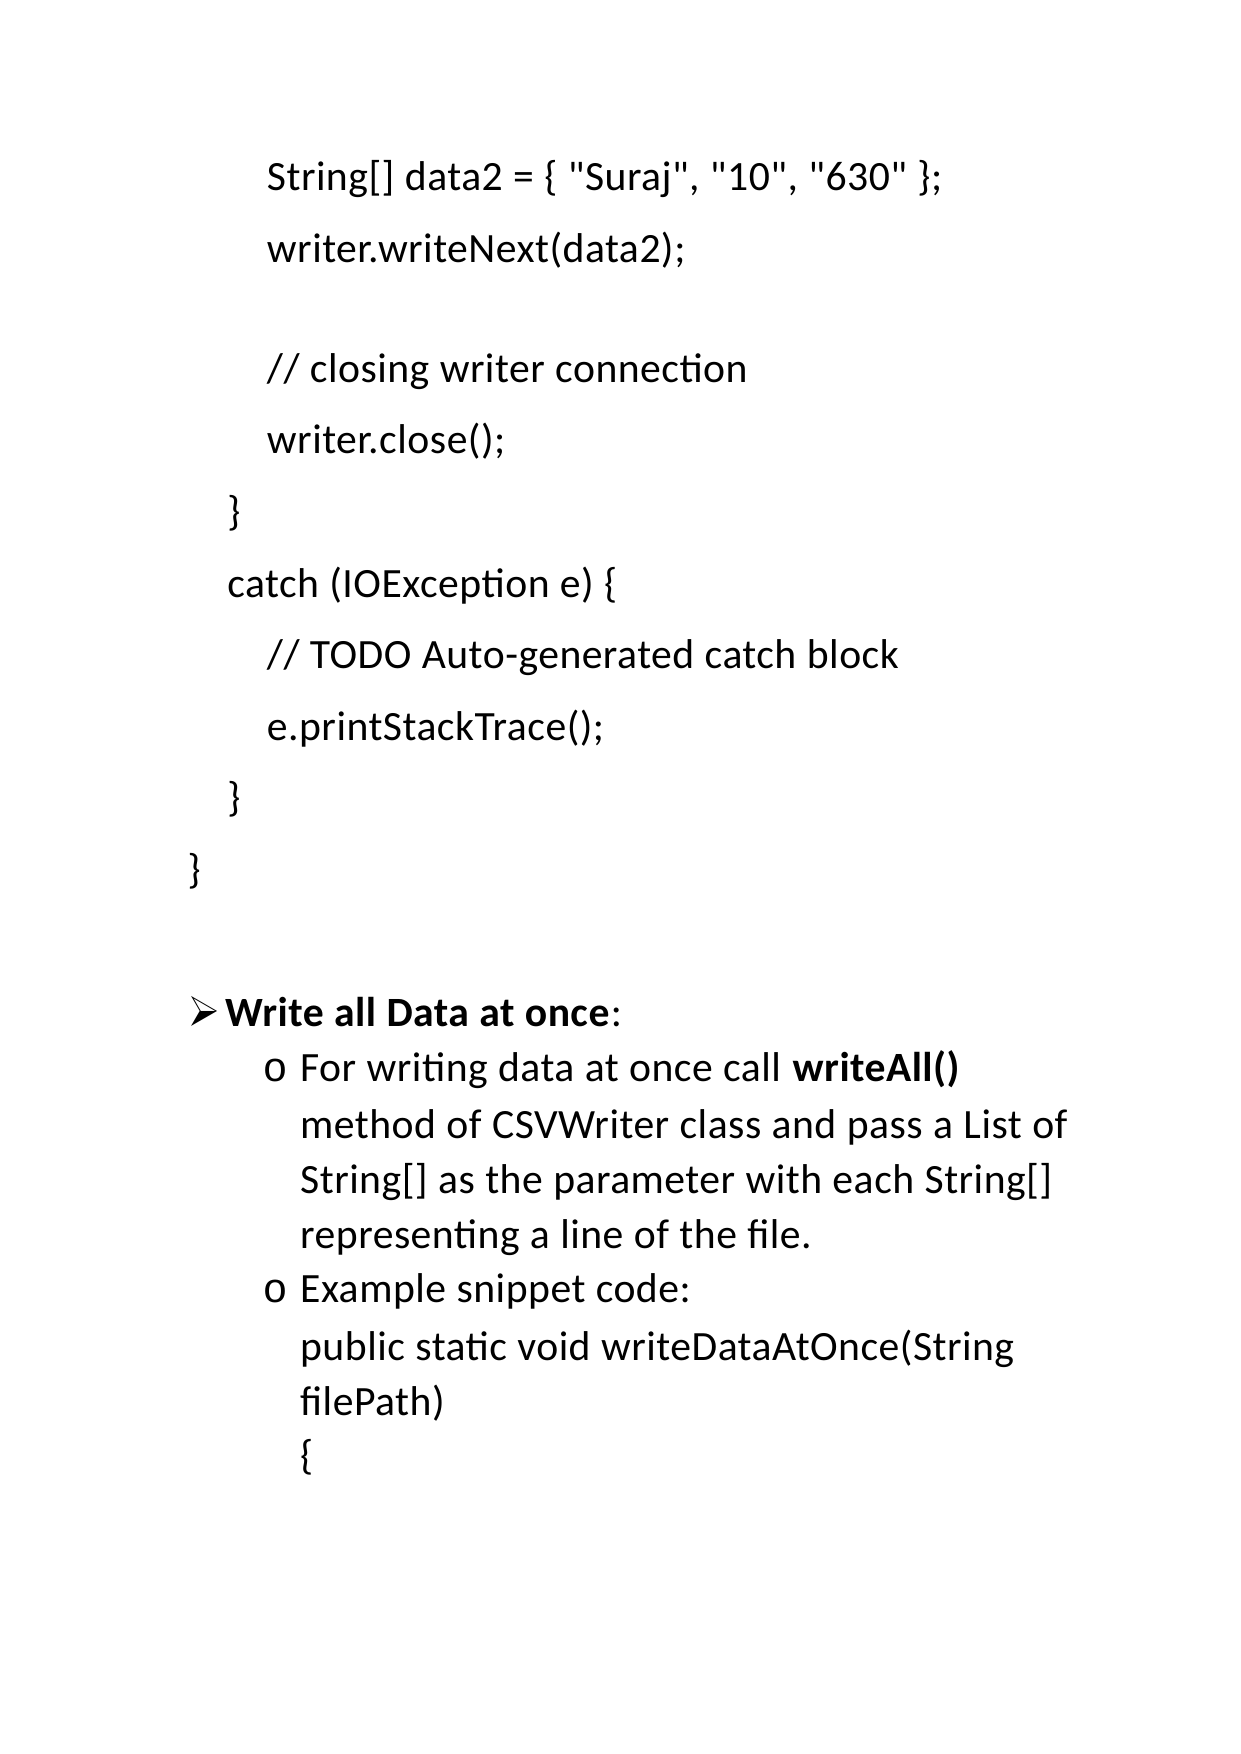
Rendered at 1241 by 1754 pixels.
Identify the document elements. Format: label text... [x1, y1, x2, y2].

text // closing writer connection [187, 342, 1090, 393]
list Example snippet code: [262, 1262, 1090, 1315]
text e.printStackTrace(); [187, 700, 1090, 751]
text String[] data2 = { "Suraj", "10", "630" }; [187, 150, 1090, 201]
text writer.writeNext(data2); [187, 222, 1090, 272]
text } [187, 485, 1090, 536]
text } [187, 771, 1090, 822]
text } [187, 843, 1090, 894]
list Write all Data at once: [187, 986, 1090, 1037]
text // TODO Auto-generated catch block [187, 628, 1090, 679]
text writer.close(); [187, 413, 1090, 464]
text catch (IOException e) { [187, 557, 1090, 607]
list For writing data at once call writeAll() method of CSVWriter class and pass a List of String[] as the parameter with each String[] representing a line of the file. [262, 1041, 1090, 1258]
list { [300, 1429, 1090, 1480]
list public static void writeDataAtOnce(String filePath) [300, 1319, 1090, 1425]
